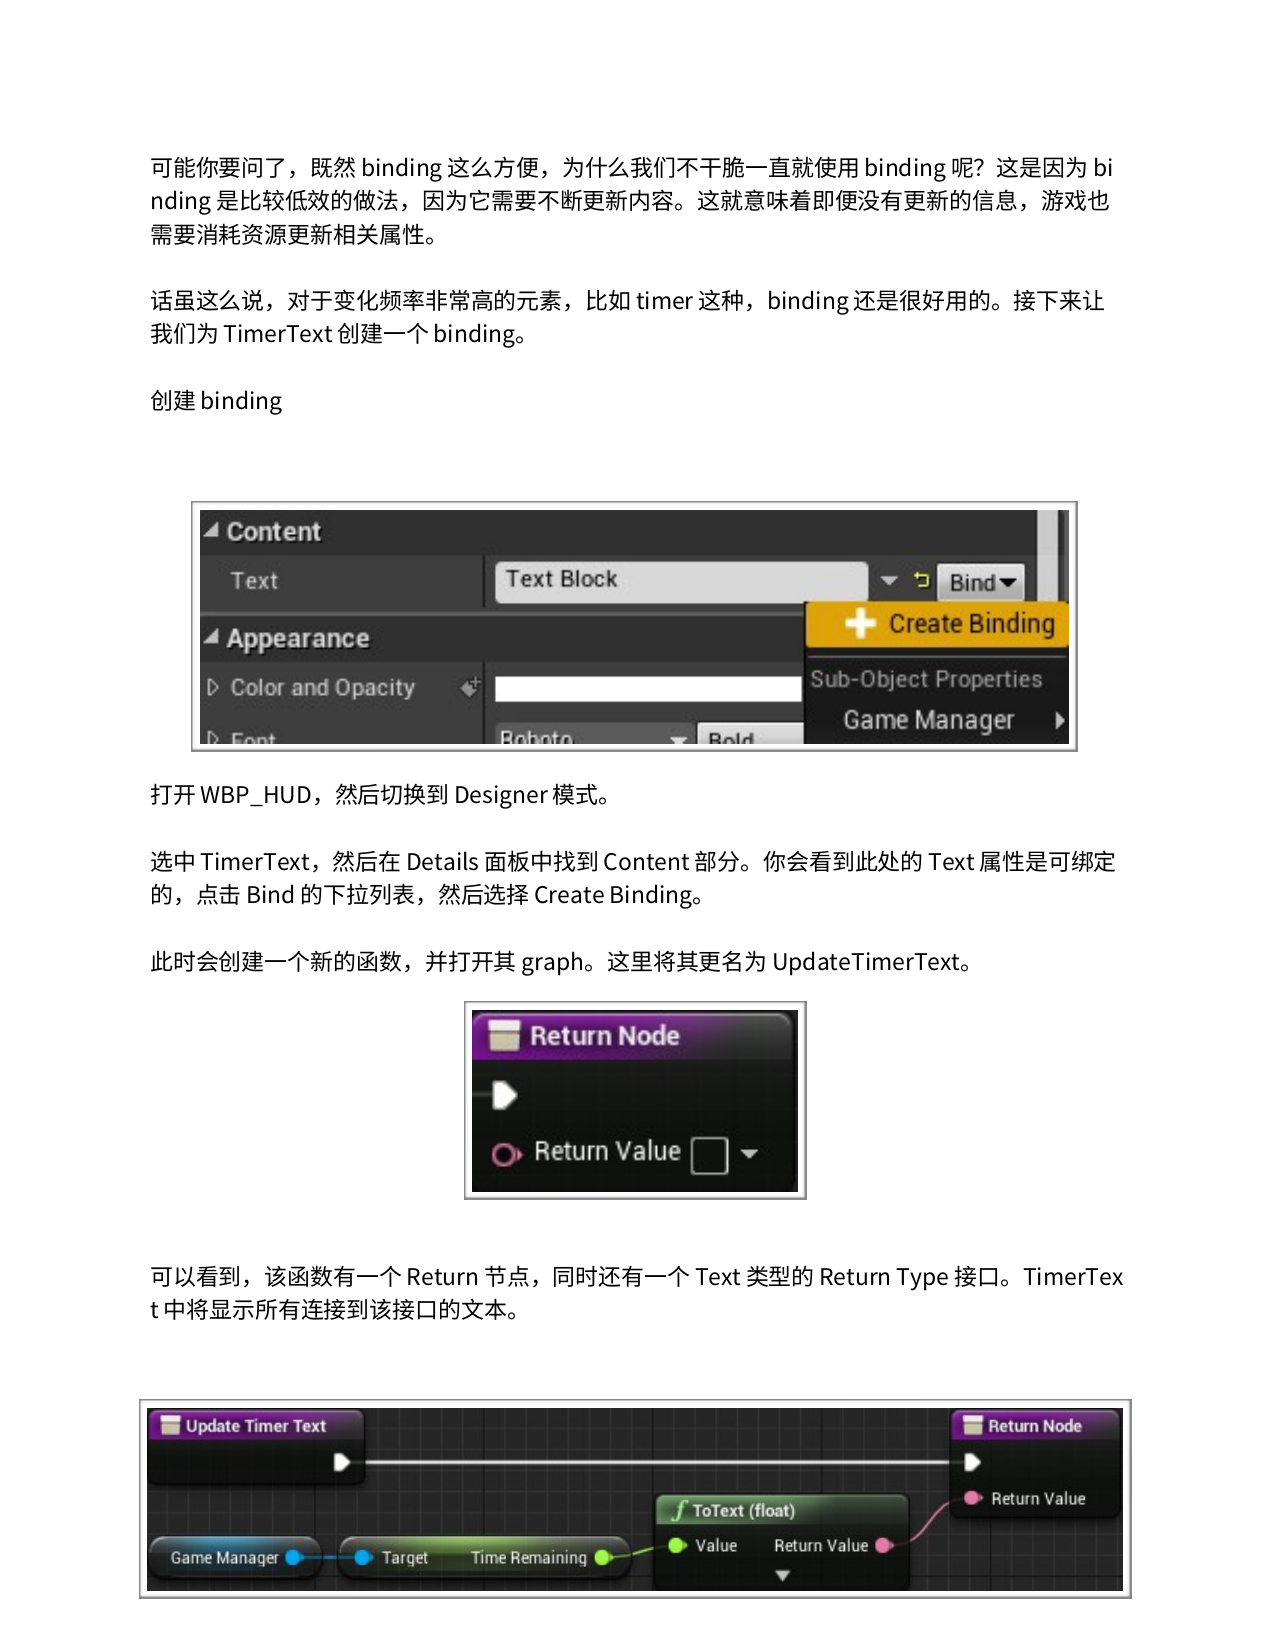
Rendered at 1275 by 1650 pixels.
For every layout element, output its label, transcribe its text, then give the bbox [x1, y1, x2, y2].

text 可以看到，该函数有一个Return节点，同时还有一个Text类型的Return Type接口。TimerText中将显示所有连接到该接口的文本。 [150, 1258, 1125, 1325]
text 此时会创建一个新的函数，并打开其graph。这里将其更名为UpdateTimerText。 [150, 943, 1125, 977]
picture [464, 1001, 807, 1200]
picture [139, 1399, 1132, 1599]
text 选中TimerText，然后在Details面板中找到Content部分。你会看到此处的Text属性是可绑定的，点击Bind的下拉列表，然后选择Create Binding。 [150, 844, 1125, 910]
text 创建binding [150, 383, 1125, 416]
text 话虽这么说，对于变化频率非常高的元素，比如timer这种，binding还是很好用的。接下来让我们为TimerText创建一个binding。 [150, 283, 1125, 349]
text 可能你要问了，既然binding这么方便，为什么我们不干脆一直就使用binding呢？这是因为binding是比较低效的做法，因为它需要不断更新内容。这就意味着即便没有更新的信息，游戏也需要消耗资源更新相关属性。 [150, 150, 1125, 250]
picture [191, 501, 1078, 752]
